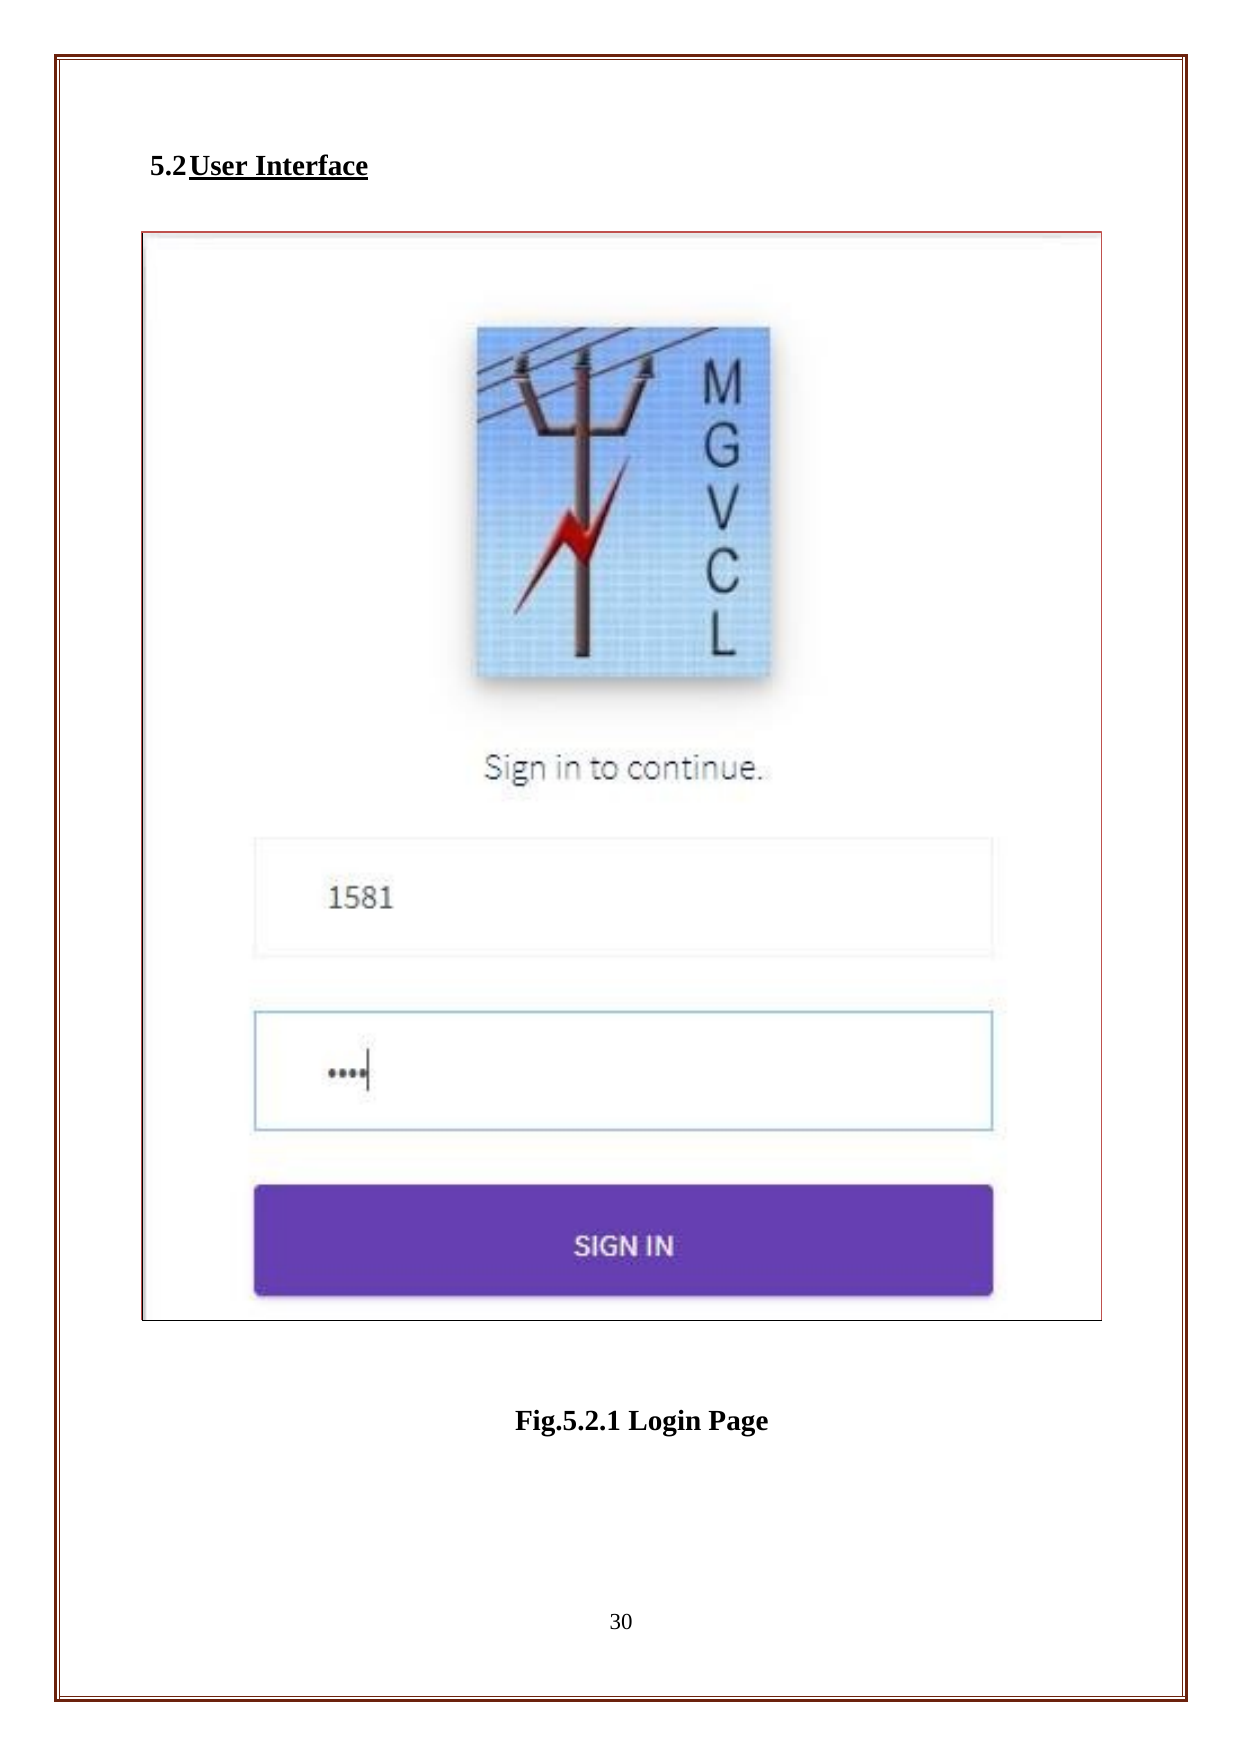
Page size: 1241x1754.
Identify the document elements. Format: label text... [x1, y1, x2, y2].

picture [143, 233, 1101, 1320]
subtitle User Interface [150, 148, 1148, 181]
text Fig.5.2.1 Login Page [171, 1403, 1112, 1437]
